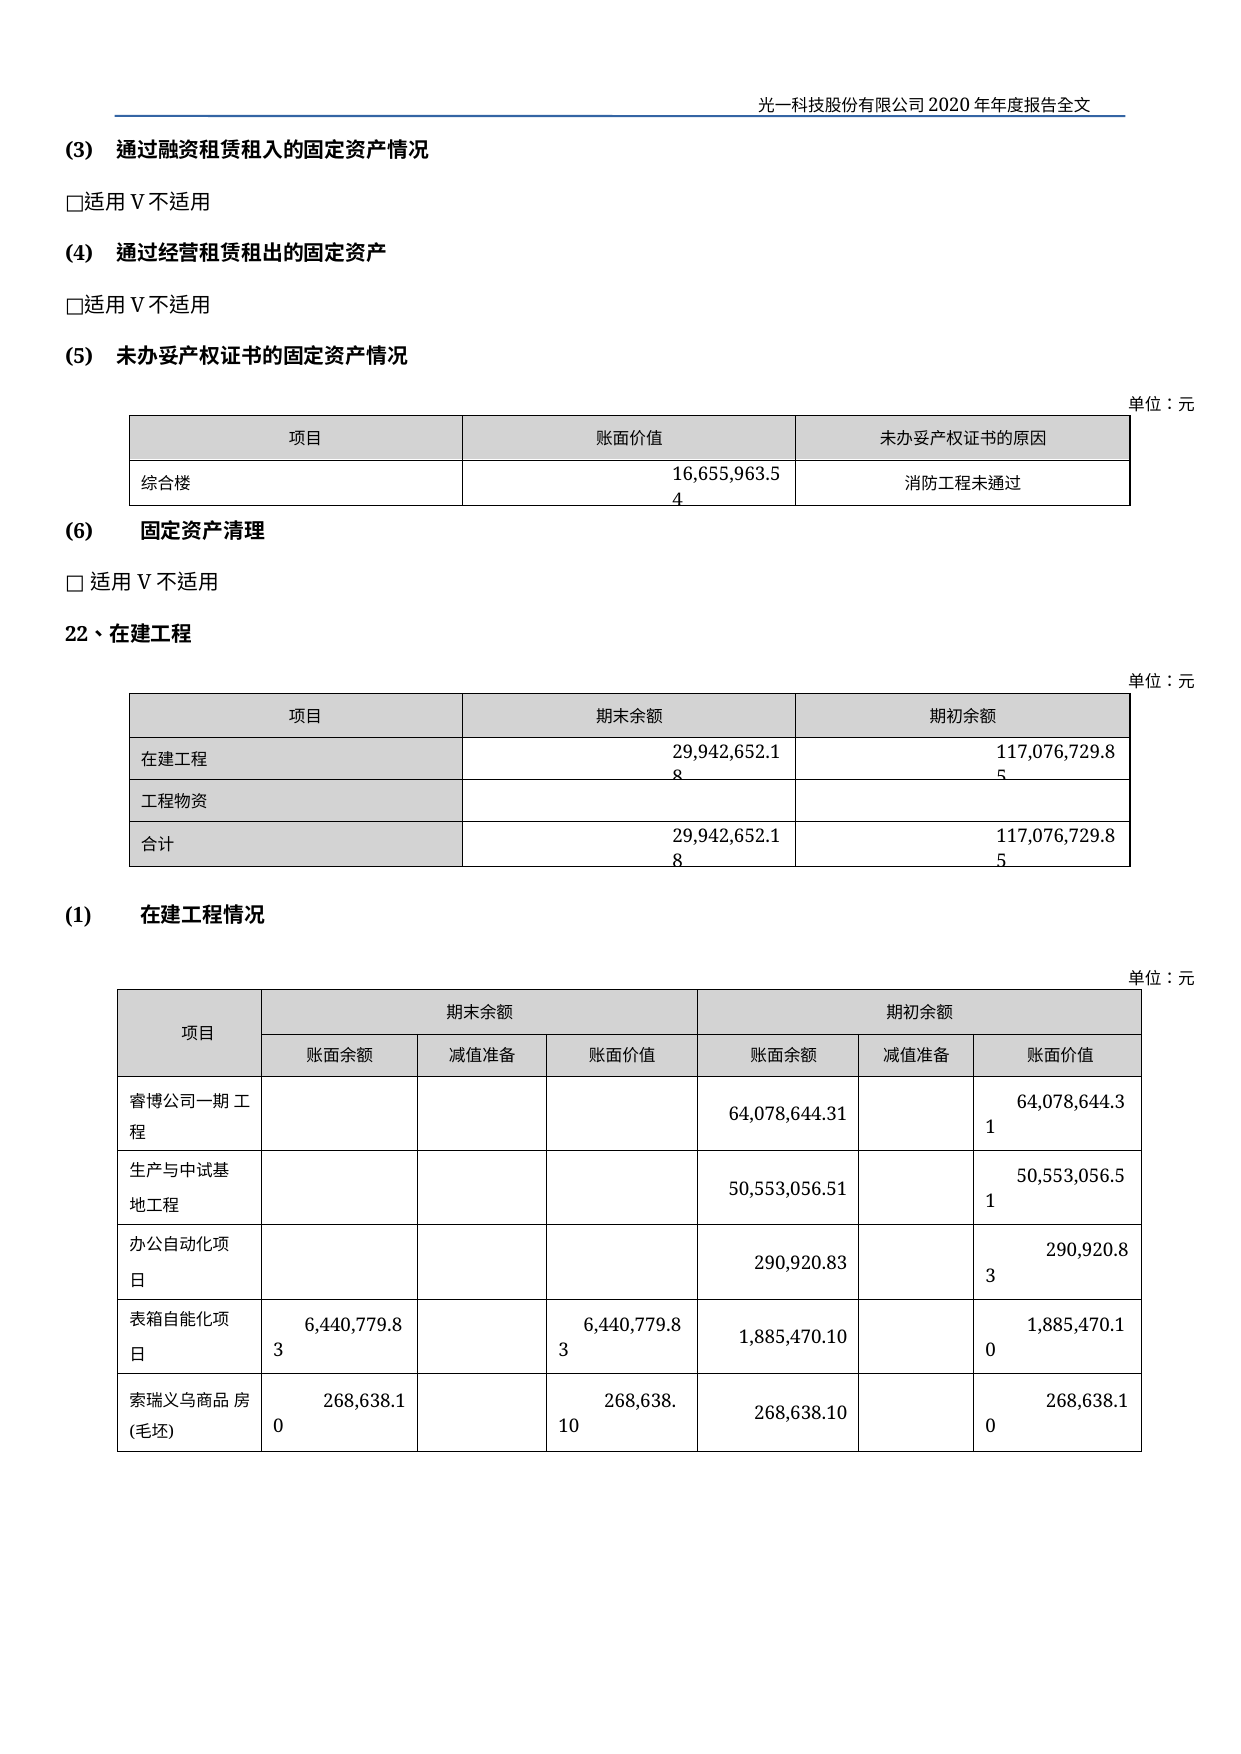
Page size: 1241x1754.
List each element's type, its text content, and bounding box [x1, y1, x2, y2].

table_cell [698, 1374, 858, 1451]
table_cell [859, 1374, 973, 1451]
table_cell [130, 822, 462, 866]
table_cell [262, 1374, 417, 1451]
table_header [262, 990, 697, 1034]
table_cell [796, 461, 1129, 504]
text 22、在建工程 [65, 619, 1194, 647]
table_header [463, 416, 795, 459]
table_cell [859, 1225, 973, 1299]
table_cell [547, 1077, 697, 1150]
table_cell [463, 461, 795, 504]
list 未办妥产权证书的固定资产情况 [65, 341, 1194, 369]
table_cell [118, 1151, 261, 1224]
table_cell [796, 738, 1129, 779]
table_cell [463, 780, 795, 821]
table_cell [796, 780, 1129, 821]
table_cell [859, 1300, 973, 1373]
list 通过融资租赁租入的固定资产情况 [65, 136, 1194, 164]
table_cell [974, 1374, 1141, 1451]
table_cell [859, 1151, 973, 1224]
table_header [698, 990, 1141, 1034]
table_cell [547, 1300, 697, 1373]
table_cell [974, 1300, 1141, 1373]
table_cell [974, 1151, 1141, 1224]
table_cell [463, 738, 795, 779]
text □适用V不适用 [65, 290, 1194, 318]
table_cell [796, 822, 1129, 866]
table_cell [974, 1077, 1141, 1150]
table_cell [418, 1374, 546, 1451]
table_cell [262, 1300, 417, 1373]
text 单位：元 [65, 392, 1194, 415]
text □ 适用 V 不适用 [65, 567, 1194, 596]
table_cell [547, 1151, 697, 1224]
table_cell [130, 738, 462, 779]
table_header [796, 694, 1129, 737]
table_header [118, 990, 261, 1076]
list 通过经营租赁租出的固定资产 [65, 238, 1194, 267]
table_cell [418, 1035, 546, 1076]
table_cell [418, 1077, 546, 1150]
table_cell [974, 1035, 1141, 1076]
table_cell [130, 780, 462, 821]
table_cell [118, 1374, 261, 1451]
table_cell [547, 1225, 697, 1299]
text □适用V不适用 [65, 187, 1194, 215]
text 单位：元 [65, 670, 1194, 693]
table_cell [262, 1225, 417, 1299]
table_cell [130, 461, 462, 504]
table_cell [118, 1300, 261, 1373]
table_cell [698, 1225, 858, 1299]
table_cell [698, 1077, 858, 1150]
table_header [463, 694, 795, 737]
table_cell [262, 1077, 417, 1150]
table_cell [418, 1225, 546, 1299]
list 固定资产清理 [65, 516, 1194, 544]
list 在建工程情况 [65, 901, 1194, 929]
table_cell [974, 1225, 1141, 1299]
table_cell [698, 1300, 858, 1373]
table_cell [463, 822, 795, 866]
text 单位：元 [65, 967, 1194, 989]
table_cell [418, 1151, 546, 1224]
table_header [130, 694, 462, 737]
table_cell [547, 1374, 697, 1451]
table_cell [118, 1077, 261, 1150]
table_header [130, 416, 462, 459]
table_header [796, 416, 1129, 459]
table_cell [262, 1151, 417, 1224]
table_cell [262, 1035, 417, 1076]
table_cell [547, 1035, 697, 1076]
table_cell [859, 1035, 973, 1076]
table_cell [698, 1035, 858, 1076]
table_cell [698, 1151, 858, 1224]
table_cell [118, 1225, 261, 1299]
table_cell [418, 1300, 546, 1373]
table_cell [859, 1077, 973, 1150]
